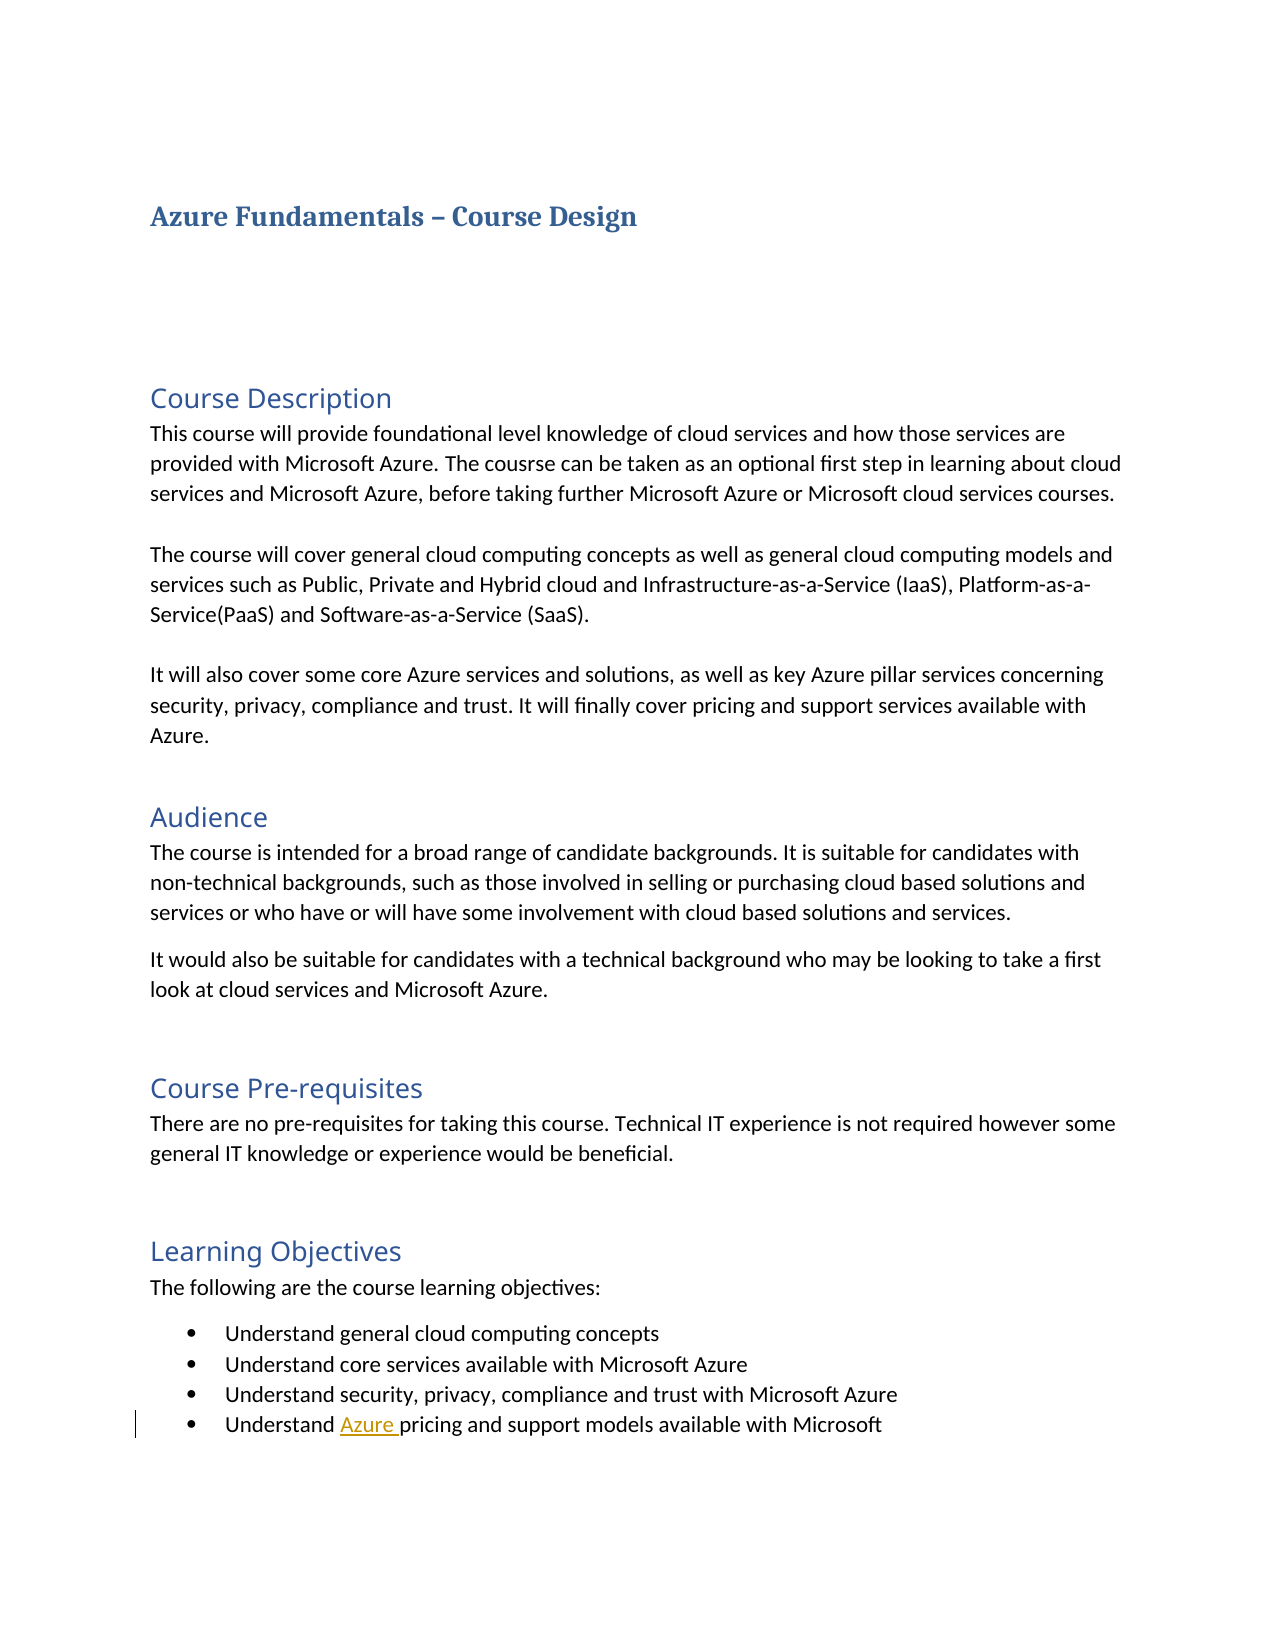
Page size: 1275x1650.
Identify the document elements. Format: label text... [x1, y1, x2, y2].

text It would also be suitable for candidates with a technical background who may be looking to take a first look at cloud services and Microsoft Azure. [150, 945, 1125, 1003]
subtitle Course Description [150, 379, 1125, 416]
text There are no pre-requisites for taking this course. Technical IT experience is not required however some general IT knowledge or experience would be beneficial. [150, 1109, 1125, 1167]
text The course is intended for a broad range of candidate backgrounds. It is suitable for candidates with non-technical backgrounds, such as those involved in selling or purchasing cloud based solutions and services or who have or will have some involvement with cloud based solutions and services. [150, 838, 1125, 926]
text It will also cover some core Azure services and solutions, as well as key Azure pillar services concerning security, privacy, compliance and trust. It will finally cover pricing and support services available with Azure. [150, 661, 1125, 749]
text This course will provide foundational level knowledge of cloud services and how those services are provided with Microsoft Azure. The cousrse can be taken as an optional first step in learning about cloud services and Microsoft Azure, before taking further Microsoft Azure or Microsoft cloud services courses. [150, 419, 1125, 507]
list Understand general cloud computing concepts [187, 1319, 1125, 1348]
subtitle Azure Fundamentals – Course Design [150, 200, 1125, 233]
list Understand pricing and support models available with Microsoft [187, 1410, 1125, 1438]
list Understand security, privacy, compliance and trust with Microsoft Azure [187, 1380, 1125, 1408]
subtitle Course Pre-requisites [150, 1069, 1125, 1106]
list Understand core services available with Microsoft Azure [187, 1350, 1125, 1378]
subtitle Audience [150, 798, 1125, 835]
text The following are the course learning objectives: [150, 1273, 1125, 1301]
text The course will cover general cloud computing concepts as well as general cloud computing models and services such as Public, Private and Hybrid cloud and Infrastructure-as-a-Service (IaaS), Platform-as-a-Service(PaaS) and Software-as-a-Service (SaaS). [150, 540, 1125, 628]
subtitle Learning Objectives [150, 1233, 1125, 1270]
